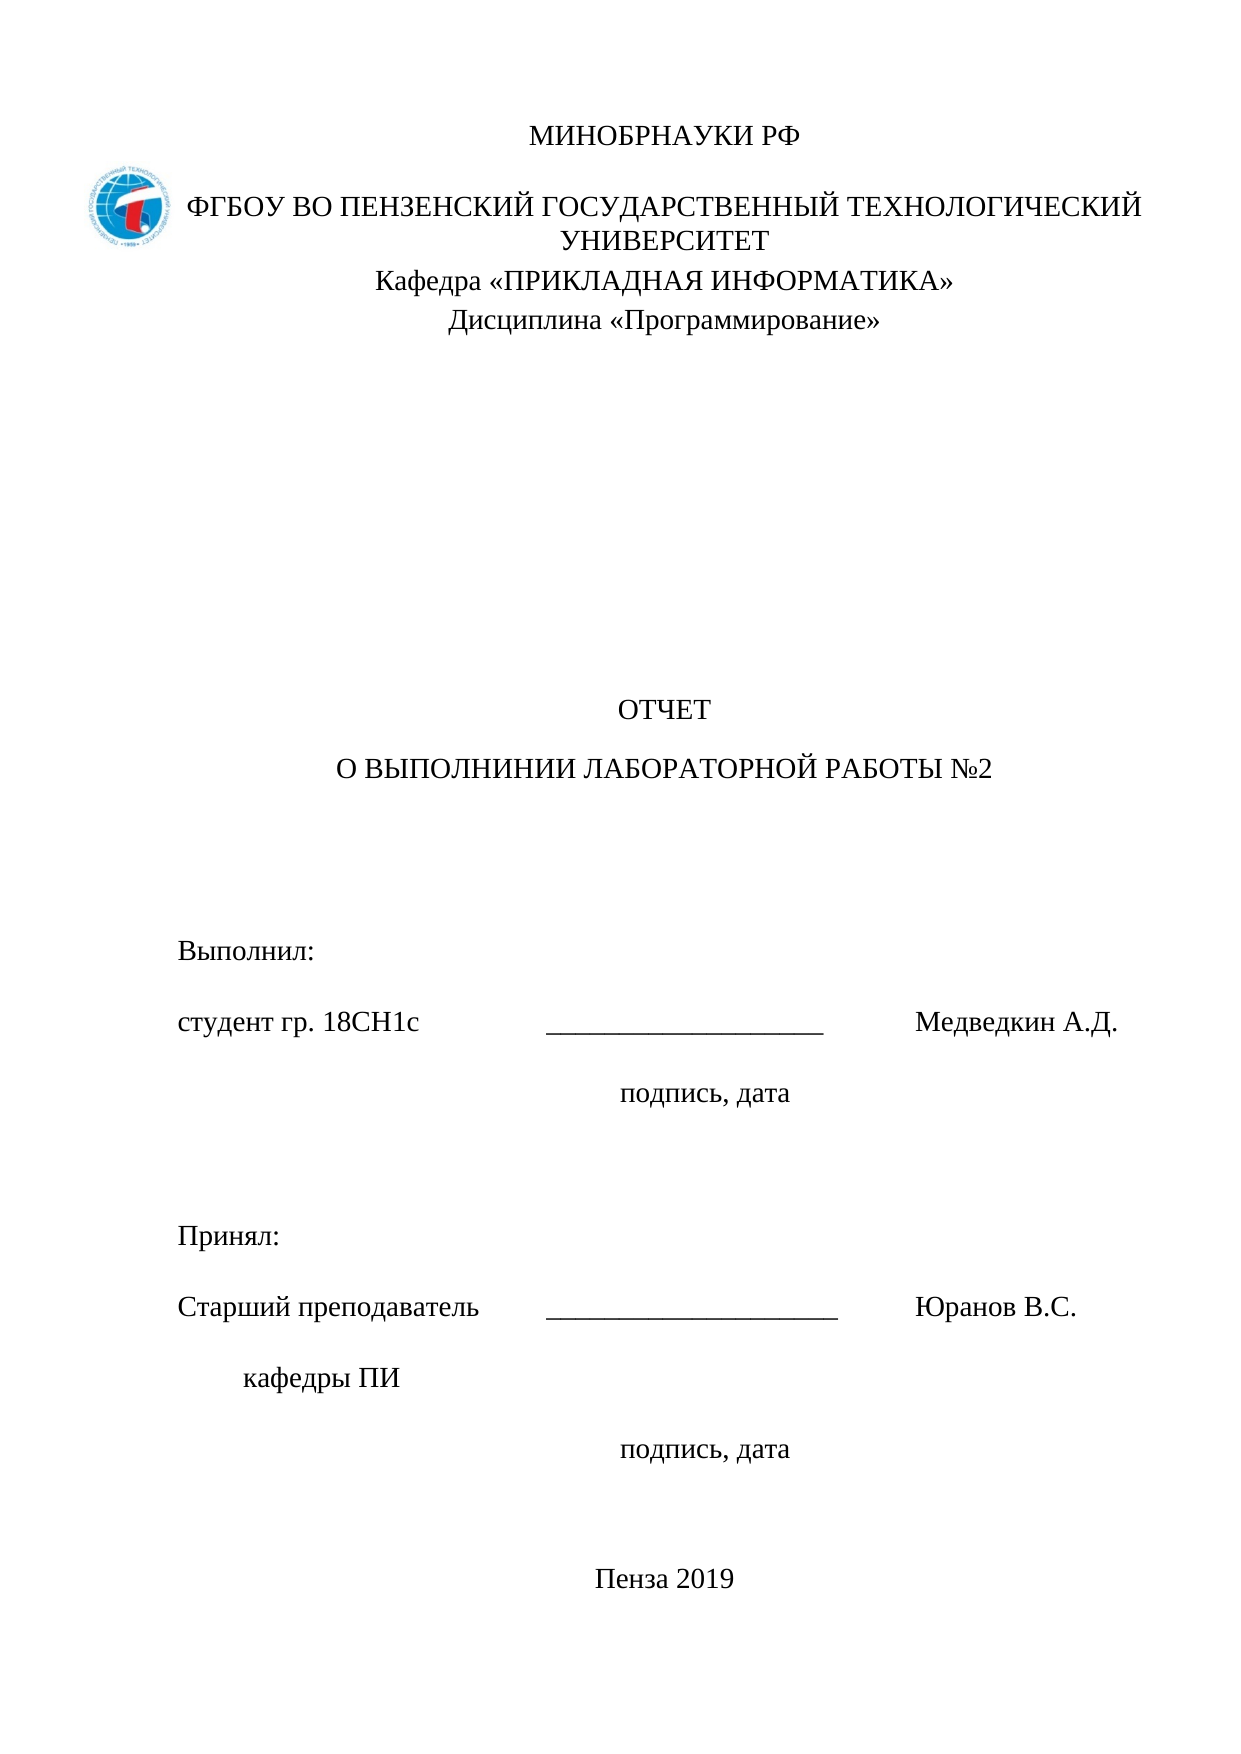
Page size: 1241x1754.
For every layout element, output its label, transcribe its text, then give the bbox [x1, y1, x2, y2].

text Принял: [177, 1218, 1152, 1251]
text подпись, дата [177, 1075, 1152, 1109]
text Пенза 2019 [177, 1562, 1152, 1595]
text Выполнил: [177, 933, 1152, 967]
text ОТЧЕТ [177, 692, 1152, 726]
text О ВЫПОЛНИНИИ ЛАБОРАТОРНОЙ РАБОТЫ №2 [177, 752, 1152, 785]
text Кафедра «Прикладная информатика» [177, 263, 1152, 296]
text ФГБОУ ВО ПензенскИЙ государственнЫЙ технологическИЙ УНИВЕРСИТЕТ [177, 189, 1152, 256]
text Старший преподаватель ____________________ Юранов В.С. [177, 1289, 1152, 1322]
text МИНОБРНАУКИ РФ [177, 118, 1152, 152]
text студент гр. 18СН1с ___________________ Медведкин А.Д. [177, 1004, 1152, 1038]
text подпись, дата [177, 1431, 1152, 1465]
text кафедры ПИ [177, 1360, 1152, 1393]
text Дисциплина «Программирование» [177, 302, 1152, 336]
picture [83, 161, 175, 252]
